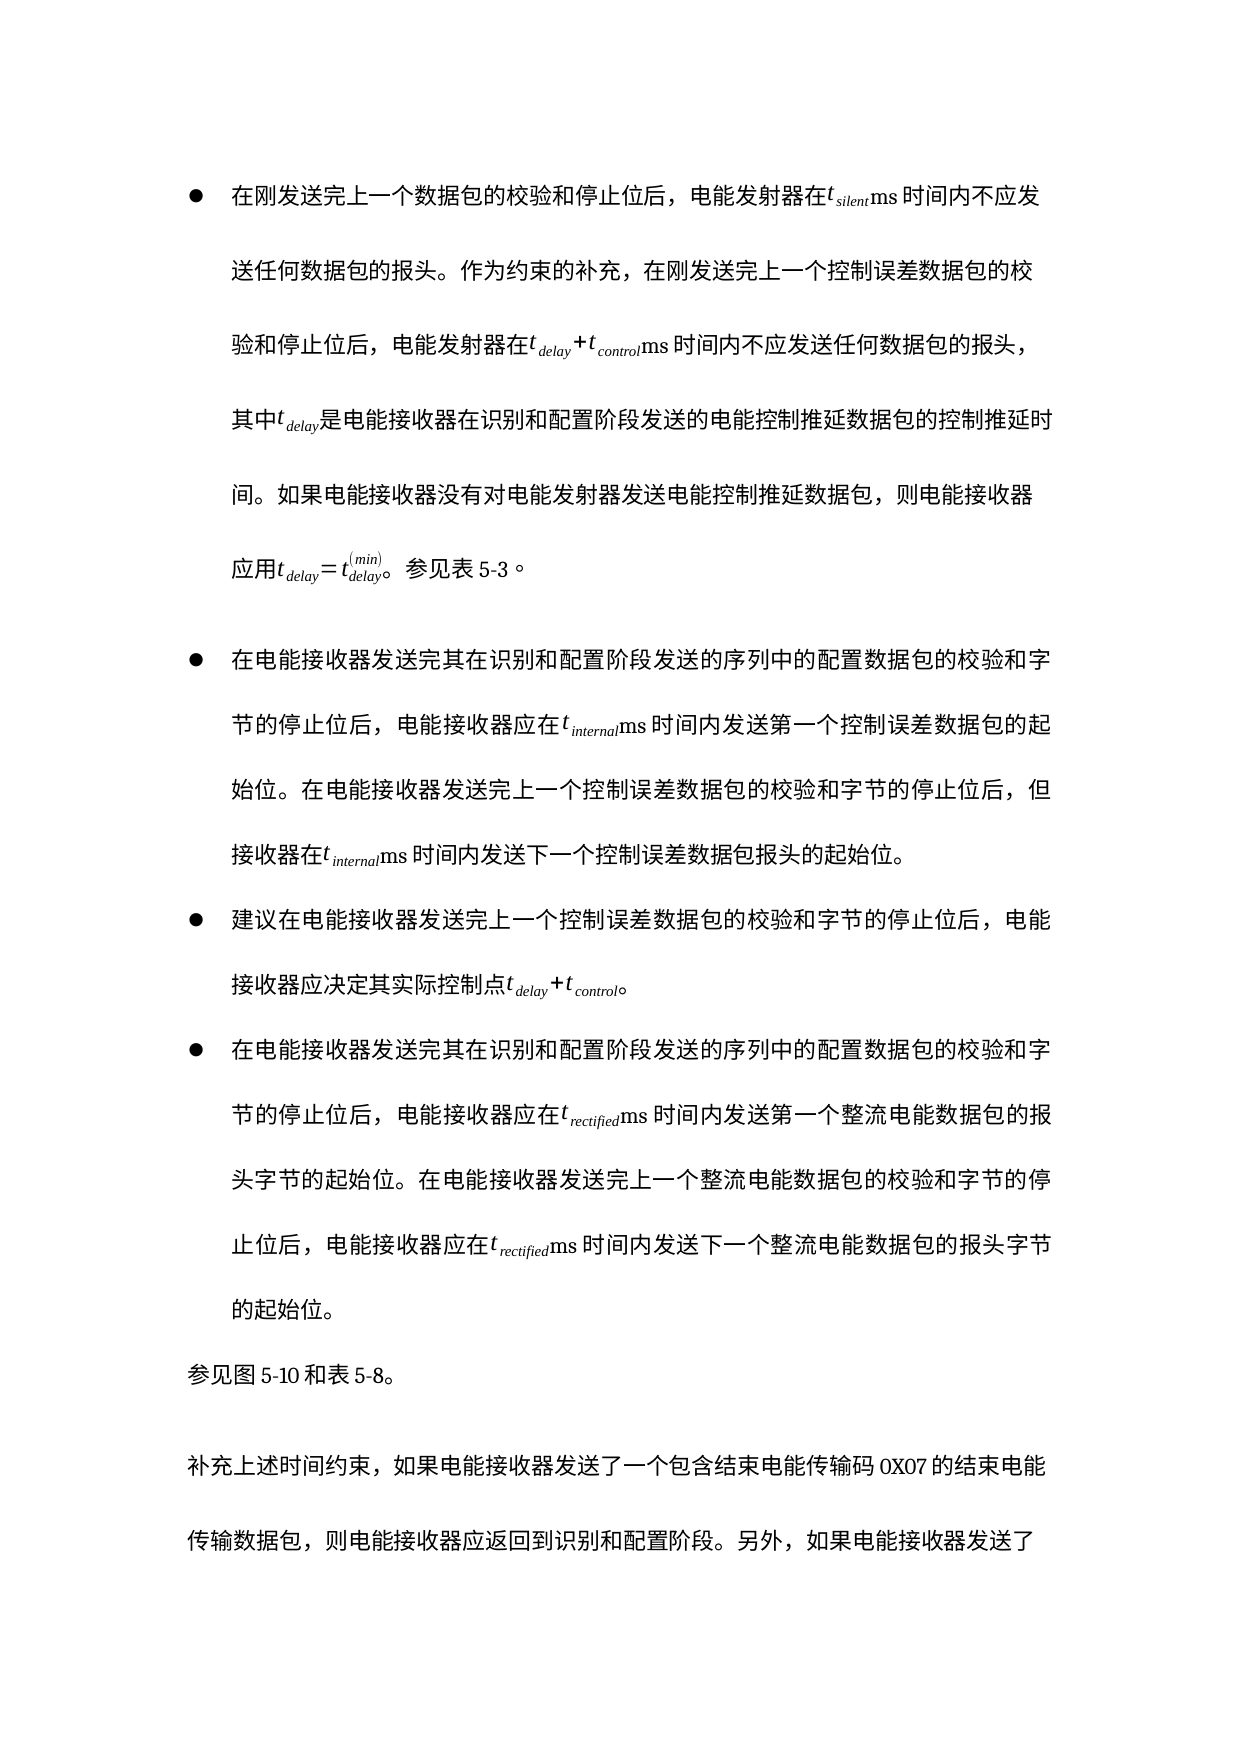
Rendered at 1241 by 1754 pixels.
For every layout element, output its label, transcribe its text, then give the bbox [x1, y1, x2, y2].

list 建议在电能接收器发送完上一个控制误差数据包的校验和字节的停止位后，电能接收器应决定其实际控制点。 [187, 886, 1053, 1016]
list 在电能接收器发送完其在识别和配置阶段发送的序列中的配置数据包的校验和字节的停止位后，电能接收器应在ms时间内发送第一个控制误差数据包的起始位。在电能接收器发送完上一个控制误差数据包的校验和字节的停止位后，但接收器在ms时间内发送下一个控制误差数据包报头的起始位。 [187, 626, 1053, 886]
list 在电能接收器发送完其在识别和配置阶段发送的序列中的配置数据包的校验和字节的停止位后，电能接收器应在ms时间内发送第一个整流电能数据包的报头字节的起始位。在电能接收器发送完上一个整流电能数据包的校验和字节的停止位后，电能接收器应在ms时间内发送下一个整流电能数据包的报头字节的起始位。 [187, 1016, 1053, 1341]
list 在刚发送完上一个数据包的校验和停止位后，电能发射器在ms时间内不应发送任何数据包的报头。作为约束的补充，在刚发送完上一个控制误差数据包的校验和停止位后，电能发射器在ms时间内不应发送任何数据包的报头，其中是电能接收器在识别和配置阶段发送的电能控制推延数据包的控制推延时间。如果电能接收器没有对电能发射器发送电能控制推延数据包，则电能接收器应用。参见表5-3。 [187, 162, 1053, 600]
text 参见图5-10和表5-8。 [187, 1341, 1053, 1406]
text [187, 1432, 1053, 1572]
